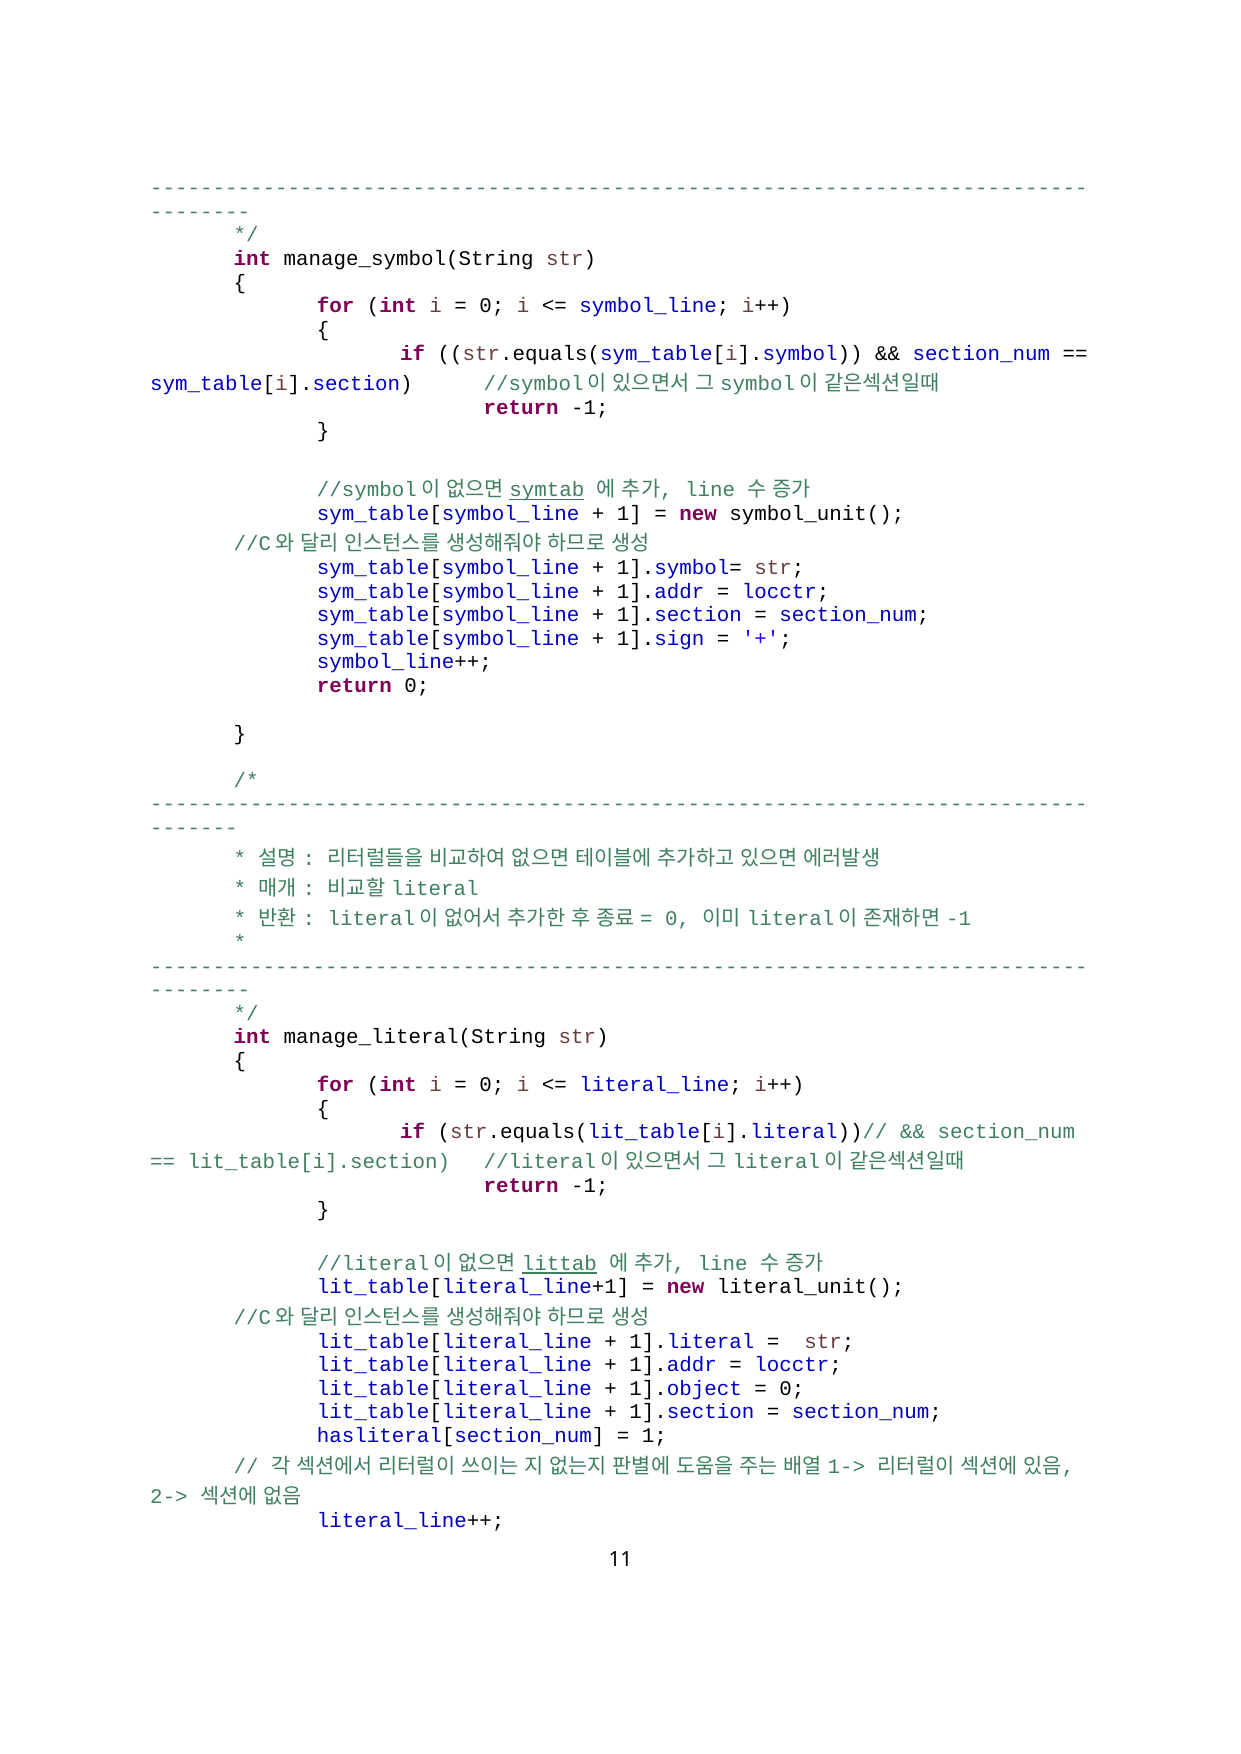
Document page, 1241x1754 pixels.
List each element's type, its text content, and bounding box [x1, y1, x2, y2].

text symbol_line++; [150, 652, 1090, 675]
text sym_table[symbol_line + 1].addr = locctr; [150, 581, 1090, 604]
text { [150, 272, 1090, 295]
text } [150, 420, 1090, 444]
text sym_table[symbol_line + 1].symbol= str; [150, 557, 1090, 581]
text lit_table[literal_line + 1].section = section_num; [150, 1402, 1090, 1425]
text * ----------------------------------------------------------------------------------- [150, 932, 1090, 1003]
text sym_table[symbol_line + 1] = new symbol_unit(); //C와 달리 인스턴스를 생성해줘야 하므로 생성 [150, 503, 1090, 557]
text //symbol이 없으면 symtab 에 추가, line 수 증가 [150, 472, 1090, 503]
text sym_table[symbol_line + 1].section = section_num; [150, 604, 1090, 628]
text lit_table[literal_line+1] = new literal_unit(); //C와 달리 인스턴스를 생성해줘야 하므로 생성 [150, 1277, 1090, 1331]
text int manage_symbol(String str) [150, 248, 1090, 272]
text lit_table[literal_line + 1].literal = str; [150, 1331, 1090, 1354]
text hasliteral[section_num] = 1; // 각 섹션에서 리터럴이 쓰이는 지 없는지 판별에 도움을 주는 배열 1-> 리터럴이 섹션에 있음, 2-> 섹션에 없음 [150, 1425, 1090, 1510]
text if (str.equals(lit_table[i].literal))// && section_num == lit_table[i].section) //literal이 있으면서 그 literal이 같은섹션일때 [150, 1121, 1090, 1175]
text return -1; [150, 397, 1090, 420]
text } [150, 722, 1090, 746]
text return 0; [150, 675, 1090, 699]
text * 설명 : 리터럴들을 비교하여 없으면 테이블에 추가하고 있으면 에러발생 [150, 841, 1090, 871]
text if ((str.equals(sym_table[i].symbol)) && section_num == sym_table[i].section) //symbol이 있으면서 그 symbol이 같은섹션일때 [150, 343, 1090, 397]
text return -1; [150, 1175, 1090, 1199]
text { [150, 1050, 1090, 1074]
text sym_table[symbol_line + 1].sign = '+'; [150, 628, 1090, 652]
text */ [150, 1003, 1090, 1027]
text * 매개 : 비교할 literal [150, 871, 1090, 902]
text { [150, 319, 1090, 343]
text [150, 177, 1090, 224]
text literal_line++; [150, 1510, 1090, 1533]
text { [150, 1097, 1090, 1121]
text //literal이 없으면 littab 에 추가, line 수 증가 [150, 1246, 1090, 1277]
text * 반환 : literal이 없어서 추가한 후 종료 = 0, 이미 literal이 존재하면 -1 [150, 902, 1090, 932]
text for (int i = 0; i <= literal_line; i++) [150, 1074, 1090, 1097]
text */ [150, 224, 1090, 248]
text lit_table[literal_line + 1].addr = locctr; [150, 1354, 1090, 1378]
text } [150, 1199, 1090, 1222]
text for (int i = 0; i <= symbol_line; i++) [150, 295, 1090, 319]
text /* ---------------------------------------------------------------------------------- [150, 770, 1090, 841]
text int manage_literal(String str) [150, 1027, 1090, 1050]
text lit_table[literal_line + 1].object = 0; [150, 1378, 1090, 1402]
